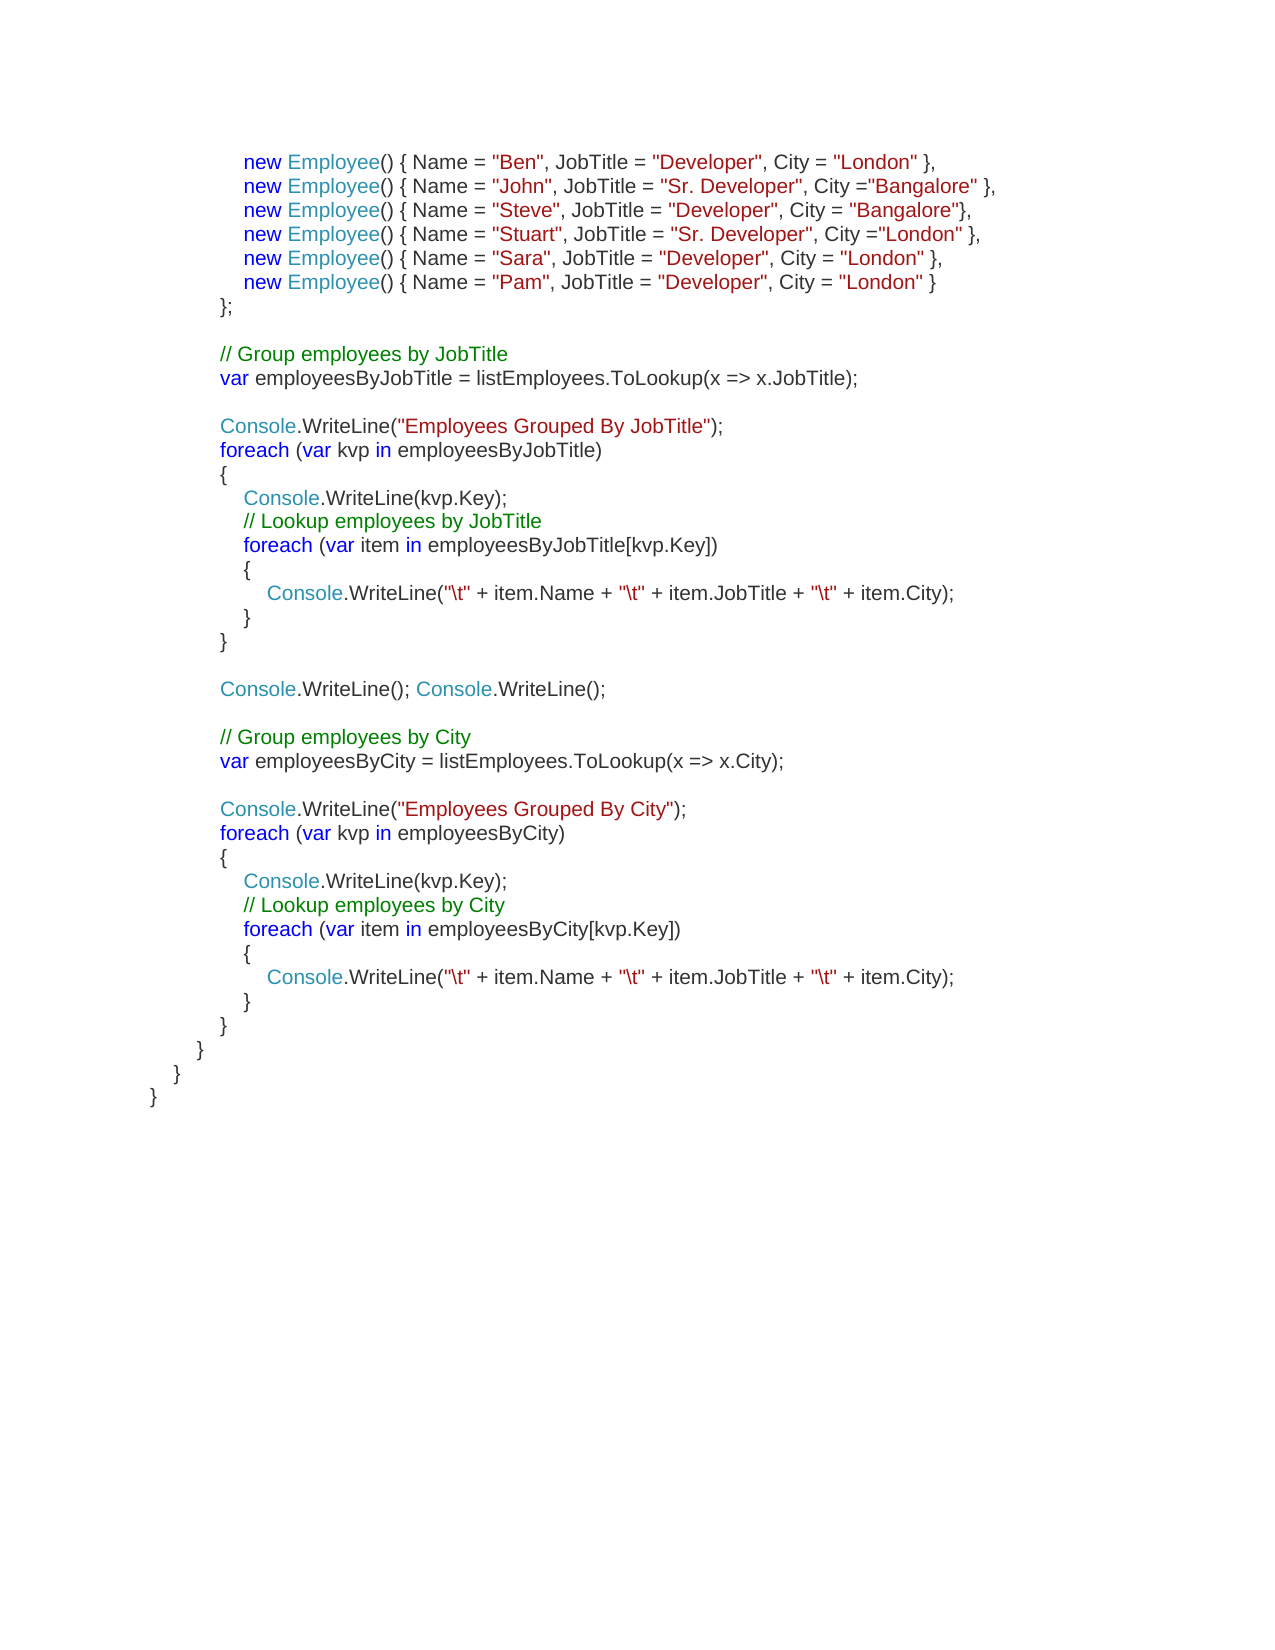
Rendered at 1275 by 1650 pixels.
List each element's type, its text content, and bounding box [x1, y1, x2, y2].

text } [150, 605, 1125, 629]
text } [150, 1060, 1125, 1084]
text var employeesByCity = listEmployees.ToLookup(x => x.City); [150, 749, 1125, 773]
text new Employee() { Name = "Steve", JobTitle = "Developer", City = "Bangalore"}, [150, 198, 1125, 222]
text // Group employees by City [150, 725, 1125, 749]
text foreach (var kvp in employeesByCity) [150, 821, 1125, 845]
text } [150, 629, 1125, 653]
text foreach (var item in employeesByJobTitle[kvp.Key]) [150, 533, 1125, 557]
text { [150, 845, 1125, 869]
text } [150, 1012, 1125, 1036]
text Console.WriteLine("Employees Grouped By City"); [150, 797, 1125, 821]
text { [150, 461, 1125, 485]
text new Employee() { Name = "John", JobTitle = "Sr. Developer", City ="Bangalore" }, [150, 174, 1125, 198]
text Console.WriteLine("\t" + item.Name + "\t" + item.JobTitle + "\t" + item.City); [150, 581, 1125, 605]
text } [150, 1084, 1125, 1108]
text Console.WriteLine(); Console.WriteLine(); [150, 677, 1125, 701]
text { [150, 557, 1125, 581]
text // Lookup employees by City [150, 893, 1125, 917]
text Console.WriteLine("Employees Grouped By JobTitle"); [150, 413, 1125, 437]
text { [150, 941, 1125, 964]
text new Employee() { Name = "Ben", JobTitle = "Developer", City = "London" }, [150, 150, 1125, 174]
text foreach (var item in employeesByCity[kvp.Key]) [150, 917, 1125, 941]
text Console.WriteLine(kvp.Key); [150, 869, 1125, 893]
text Console.WriteLine(kvp.Key); [150, 485, 1125, 509]
text // Lookup employees by JobTitle [150, 509, 1125, 533]
text // Group employees by JobTitle [150, 342, 1125, 366]
text new Employee() { Name = "Pam", JobTitle = "Developer", City = "London" } [150, 270, 1125, 294]
text new Employee() { Name = "Stuart", JobTitle = "Sr. Developer", City ="London" }, [150, 222, 1125, 246]
text Console.WriteLine("\t" + item.Name + "\t" + item.JobTitle + "\t" + item.City); [150, 964, 1125, 988]
text foreach (var kvp in employeesByJobTitle) [150, 437, 1125, 461]
text } [150, 988, 1125, 1012]
text new Employee() { Name = "Sara", JobTitle = "Developer", City = "London" }, [150, 246, 1125, 270]
text }; [150, 294, 1125, 318]
text } [150, 1036, 1125, 1060]
text var employeesByJobTitle = listEmployees.ToLookup(x => x.JobTitle); [150, 366, 1125, 389]
